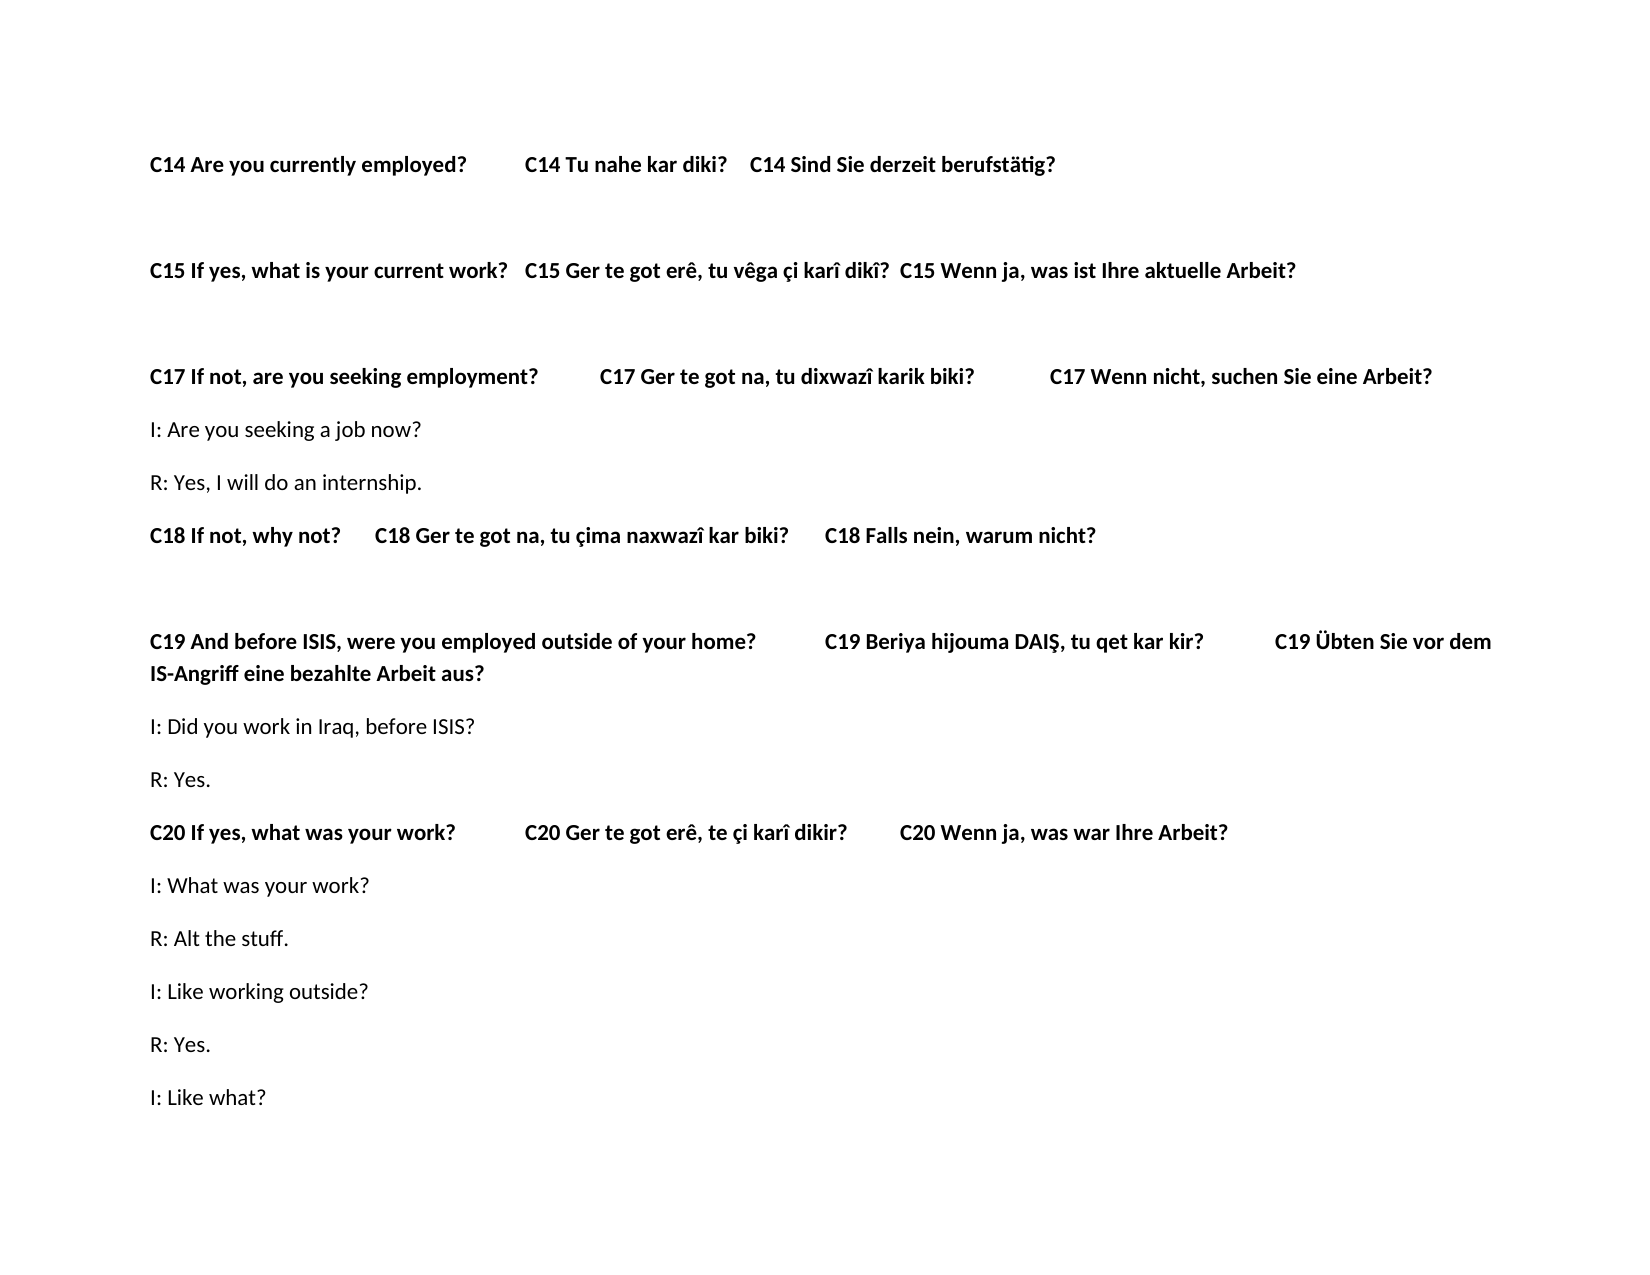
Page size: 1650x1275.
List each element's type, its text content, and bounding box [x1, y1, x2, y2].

text C18 If not, why not? C18 Ger te got na, tu çima naxwazî kar biki? C18 Falls nein, warum nicht? [150, 521, 1500, 549]
text C14 Are you currently employed? C14 Tu nahe kar diki? C14 Sind Sie derzeit berufstätig? [150, 150, 1500, 178]
text I: Did you work in Iraq, before ISIS? [150, 712, 1500, 740]
text R: Yes, I will do an internship. [150, 468, 1500, 496]
text I: What was your work? [150, 871, 1500, 899]
text C17 If not, are you seeking employment? C17 Ger te got na, tu dixwazî karik biki? C17 Wenn nicht, suchen Sie eine Arbeit? [150, 362, 1500, 390]
text C15 If yes, what is your current work? C15 Ger te got erê, tu vêga çi karî dikî? C15 Wenn ja, was ist Ihre aktuelle Arbeit? [150, 256, 1500, 284]
text R: Yes. [150, 765, 1500, 793]
text I: Are you seeking a job now? [150, 415, 1500, 443]
text C19 And before ISIS, were you employed outside of your home? C19 Beriya hijouma DAIŞ, tu qet kar kir? C19 Übten Sie vor dem IS-Angriff eine bezahlte Arbeit aus? [150, 627, 1500, 687]
text I: Like what? [150, 1083, 1500, 1112]
text R: Yes. [150, 1031, 1500, 1058]
text I: Like working outside? [150, 977, 1500, 1006]
text C20 If yes, what was your work? C20 Ger te got erê, te çi karî dikir? C20 Wenn ja, was war Ihre Arbeit? [150, 818, 1500, 846]
text R: Alt the stuff. [150, 924, 1500, 952]
